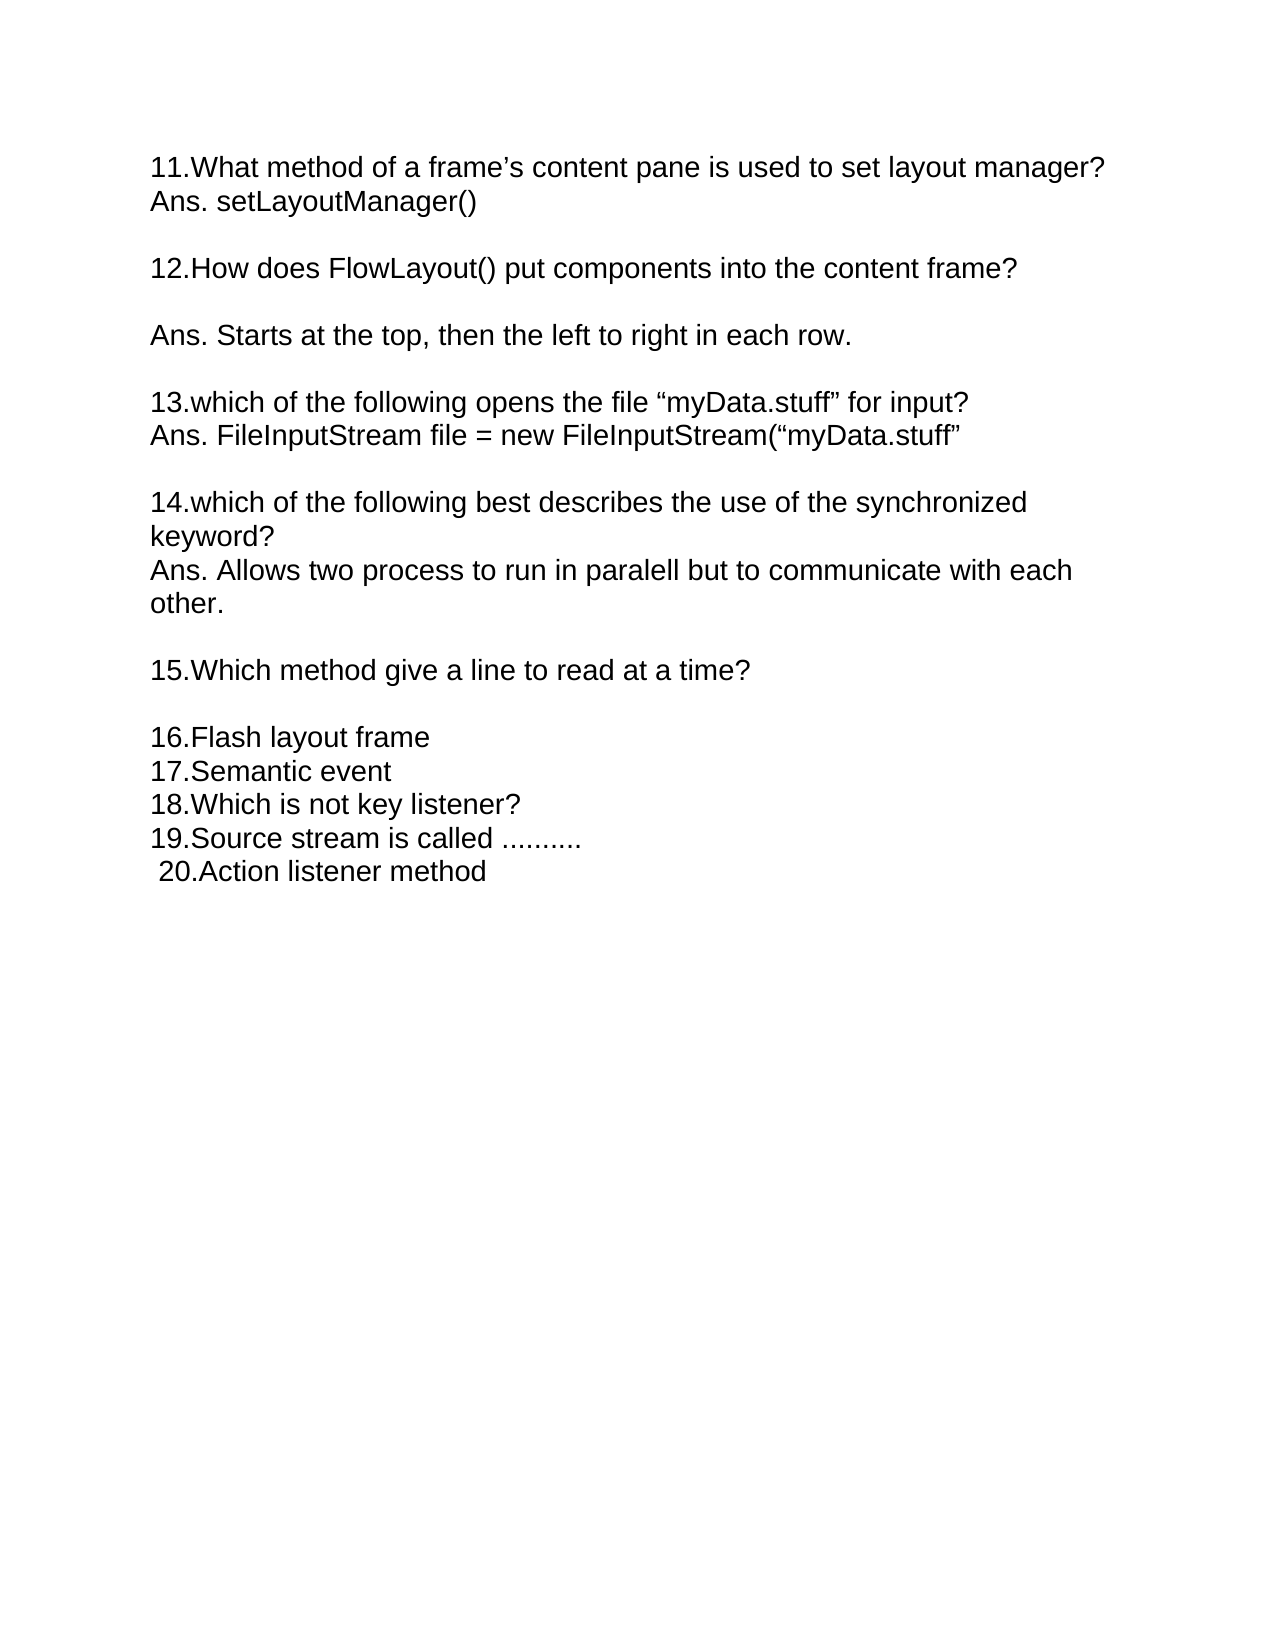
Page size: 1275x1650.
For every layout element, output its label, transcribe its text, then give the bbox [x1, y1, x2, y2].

text Ans. Allows two process to run in paralell but to communicate with each other. [150, 552, 1125, 619]
text 17.Semantic event [150, 754, 1125, 787]
text 16.Flash layout frame [150, 720, 1125, 754]
text Ans. Starts at the top, then the left to right in each row. [150, 318, 1125, 351]
text 15.Which method give a line to read at a time? [150, 653, 1125, 687]
text 12.How does FlowLayout() put components into the content frame? [150, 251, 1125, 284]
text Ans. setLayoutManager() [150, 183, 1125, 217]
text 14.which of the following best describes the use of the synchronized keyword? [150, 485, 1125, 552]
text Ans. FileInputStream file = new FileInputStream(“myData.stuff” [150, 418, 1125, 452]
text 20.Action listener method [150, 854, 1125, 888]
text 19.Source stream is called .......... [150, 821, 1125, 854]
text 18.Which is not key listener? [150, 787, 1125, 821]
text 11.What method of a frame’s content pane is used to set layout manager? [150, 150, 1125, 183]
text 13.which of the following opens the file “myData.stuff” for input? [150, 385, 1125, 418]
